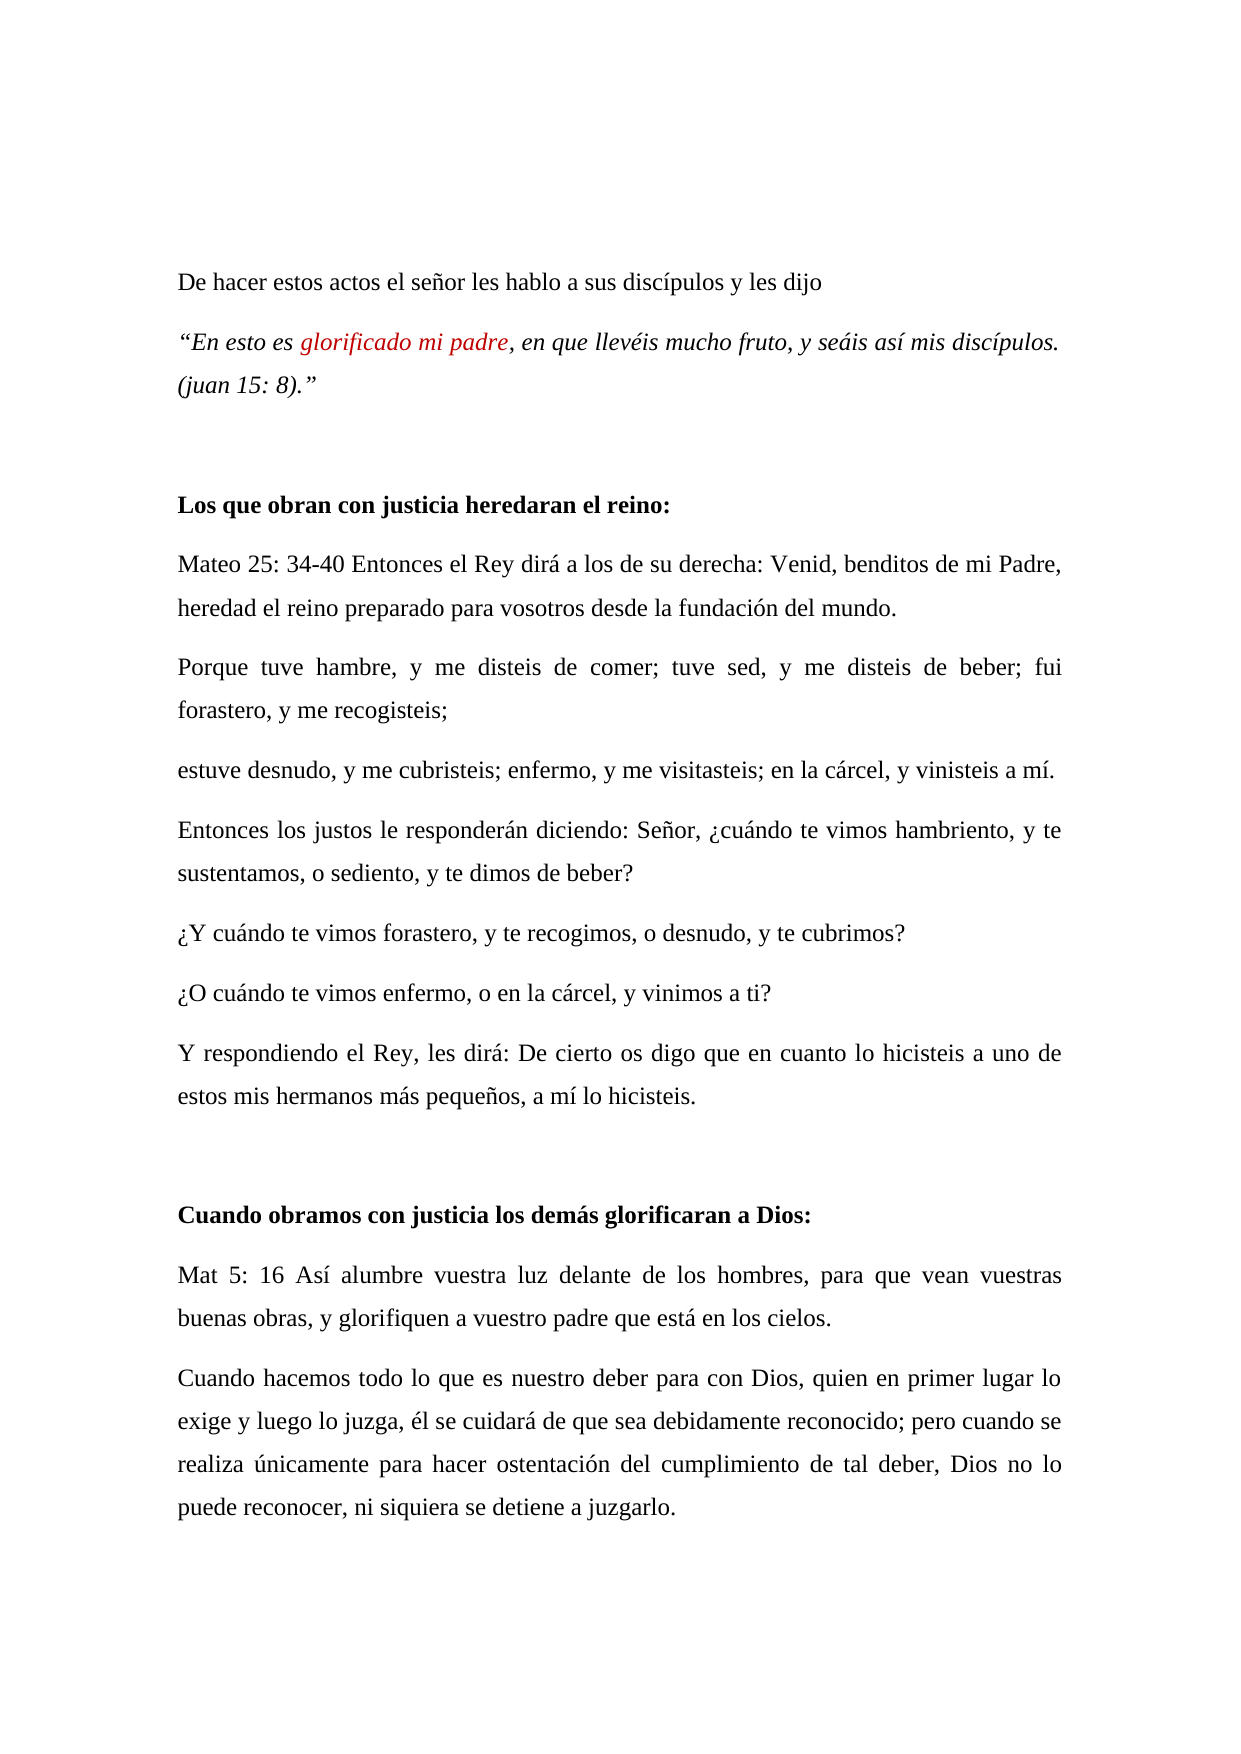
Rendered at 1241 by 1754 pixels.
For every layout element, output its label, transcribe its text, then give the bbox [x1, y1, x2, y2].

text Mat 5: 16 Así alumbre vuestra luz delante de los hombres, para que vean vuestras buenas obras, y glorifiquen a vuestro padre que está en los cielos. [177, 1260, 1063, 1332]
text ¿O cuándo te vimos enfermo, o en la cárcel, y vinimos a ti? [177, 978, 1063, 1007]
text Cuando obramos con justicia los demás glorificaran a Dios: [177, 1200, 1063, 1229]
text Cuando hacemos todo lo que es nuestro deber para con Dios, quien en primer lugar lo exige y luego lo juzga, él se cuidará de que sea debidamente reconocido; pero cuando se realiza únicamente para hacer ostentación del cumplimiento de tal deber, Dios no lo puede reconocer, ni siquiera se detiene a juzgarlo. [177, 1363, 1063, 1521]
text Entonces los justos le responderán diciendo: Señor, ¿cuándo te vimos hambriento, y te sustentamos, o sediento, y te dimos de beber? [177, 815, 1063, 887]
text Y respondiendo el Rey, les dirá: De cierto os digo que en cuanto lo hicisteis a uno de estos mis hermanos más pequeños, a mí lo hicisteis. [177, 1038, 1063, 1109]
text “En esto es glorificado mi padre, en que llevéis mucho fruto, y seáis así mis discípulos. (juan 15: 8).” [177, 327, 1063, 399]
text De hacer estos actos el señor les hablo a sus discípulos y les dijo [177, 267, 1063, 296]
text Porque tuve hambre, y me disteis de comer; tuve sed, y me disteis de beber; fui forastero, y me recogisteis; [177, 652, 1063, 724]
text Los que obran con justicia heredaran el reino: [177, 490, 1063, 518]
text Mateo 25: 34-40 Entonces el Rey dirá a los de su derecha: Venid, benditos de mi Padre, heredad el reino preparado para vosotros desde la fundación del mundo. [177, 549, 1063, 621]
text estuve desnudo, y me cubristeis; enfermo, y me visitasteis; en la cárcel, y vinisteis a mí. [177, 755, 1063, 784]
text ¿Y cuándo te vimos forastero, y te recogimos, o desnudo, y te cubrimos? [177, 918, 1063, 947]
